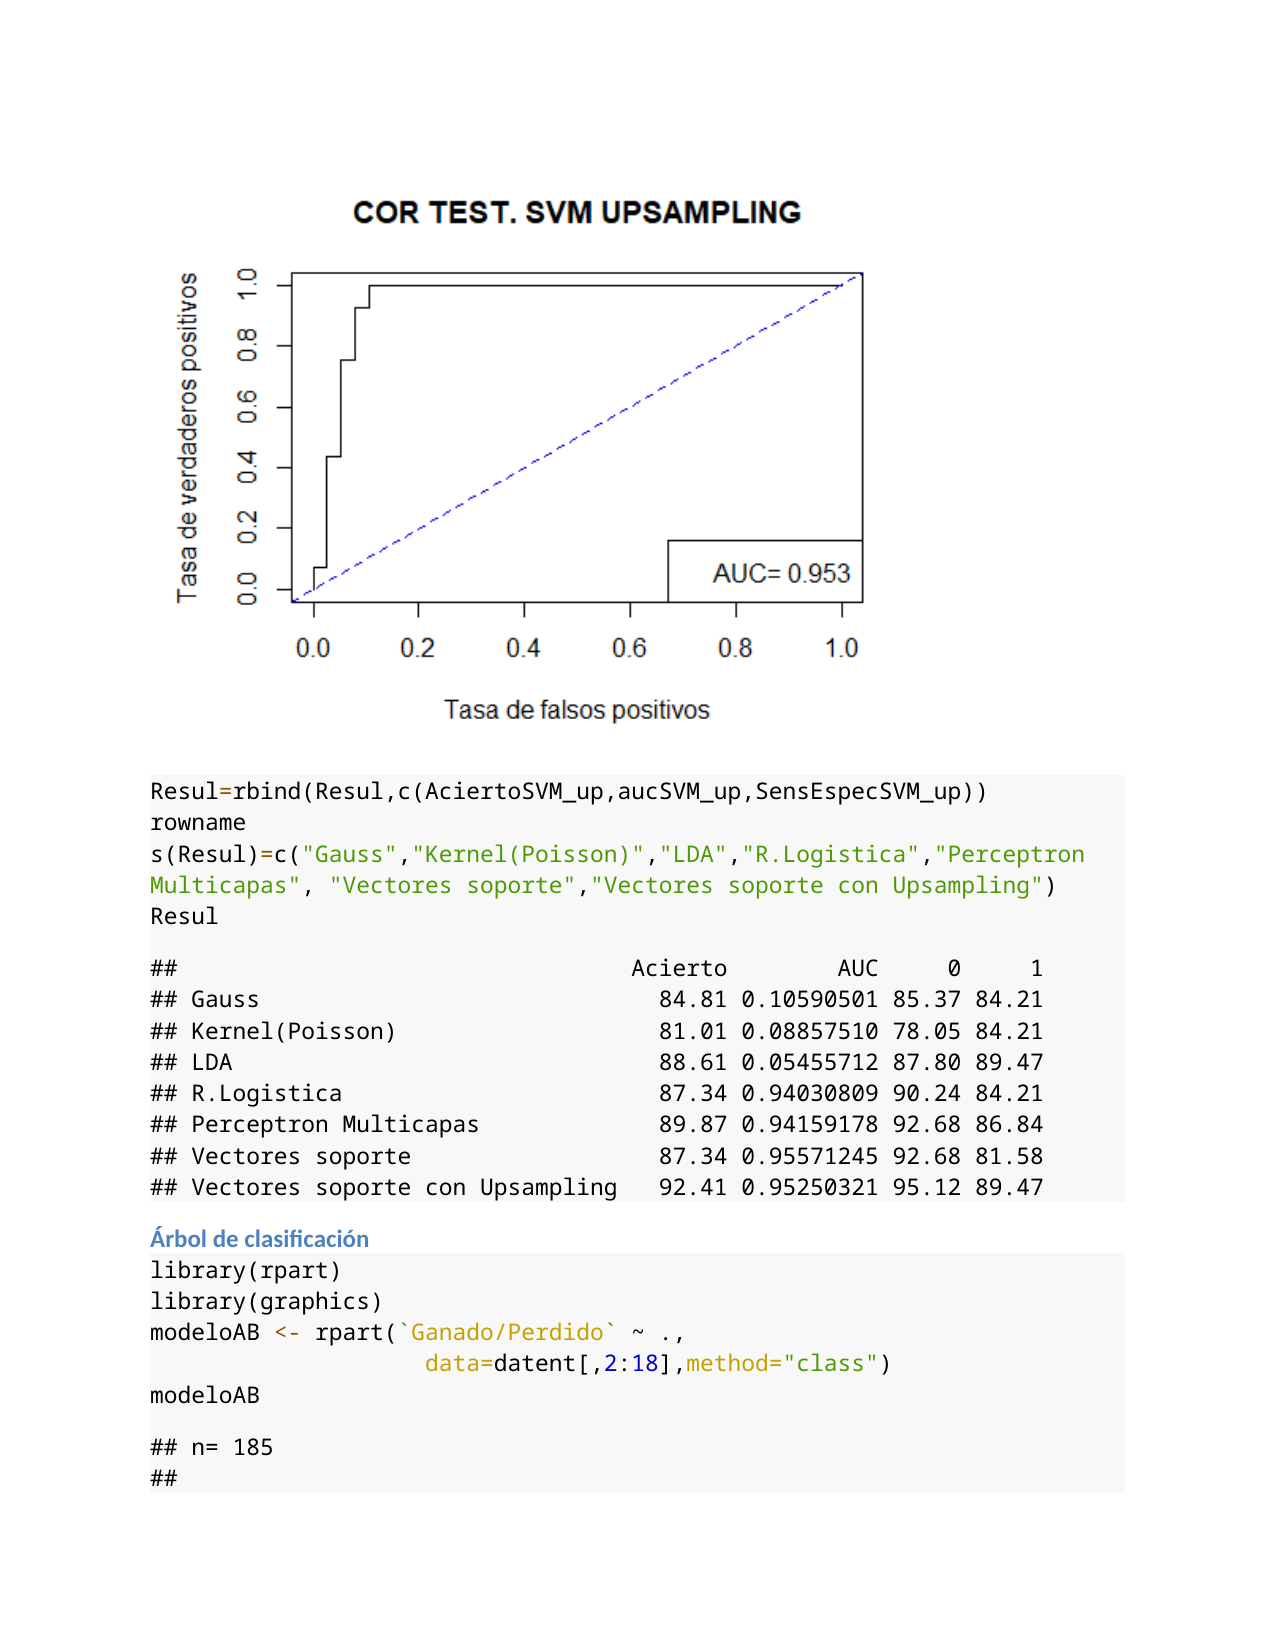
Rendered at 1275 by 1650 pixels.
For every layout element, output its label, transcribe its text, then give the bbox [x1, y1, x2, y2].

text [150, 1431, 1125, 1493]
picture [168, 150, 927, 757]
text library(rpart) library(graphics) modeloAB <- rpart(`Ganado/Perdido` ~ ., data=datent[,2:18],method="class") modeloAB [150, 1253, 1125, 1410]
text ## Acierto AUC 0 1 ## Gauss 84.81 0.10590501 85.37 84.21 ## Kernel(Poisson) 81.01 0.08857510 78.05 84.21 ## LDA 88.61 0.05455712 87.80 89.47 ## R.Logistica 87.34 0.94030809 90.24 84.21 ## Perceptron Multicapas 89.87 0.94159178 92.68 86.84 ## Vectores soporte 87.34 0.95571245 92.68 81.58 ## Vectores soporte con Upsampling 92.41 0.95250321 95.12 89.47 [150, 952, 1125, 1202]
text Resul=rbind(Resul,c(AciertoSVM_up,aucSVM_up,SensEspecSVM_up)) rownames(Resul)=c("Gauss","Kernel(Poisson)","LDA","R.Logistica","Perceptron Multicapas", "Vectores soporte","Vectores soporte con Upsampling") Resul [219, 775, 1125, 931]
subtitle Árbol de clasificación [150, 1223, 1125, 1253]
